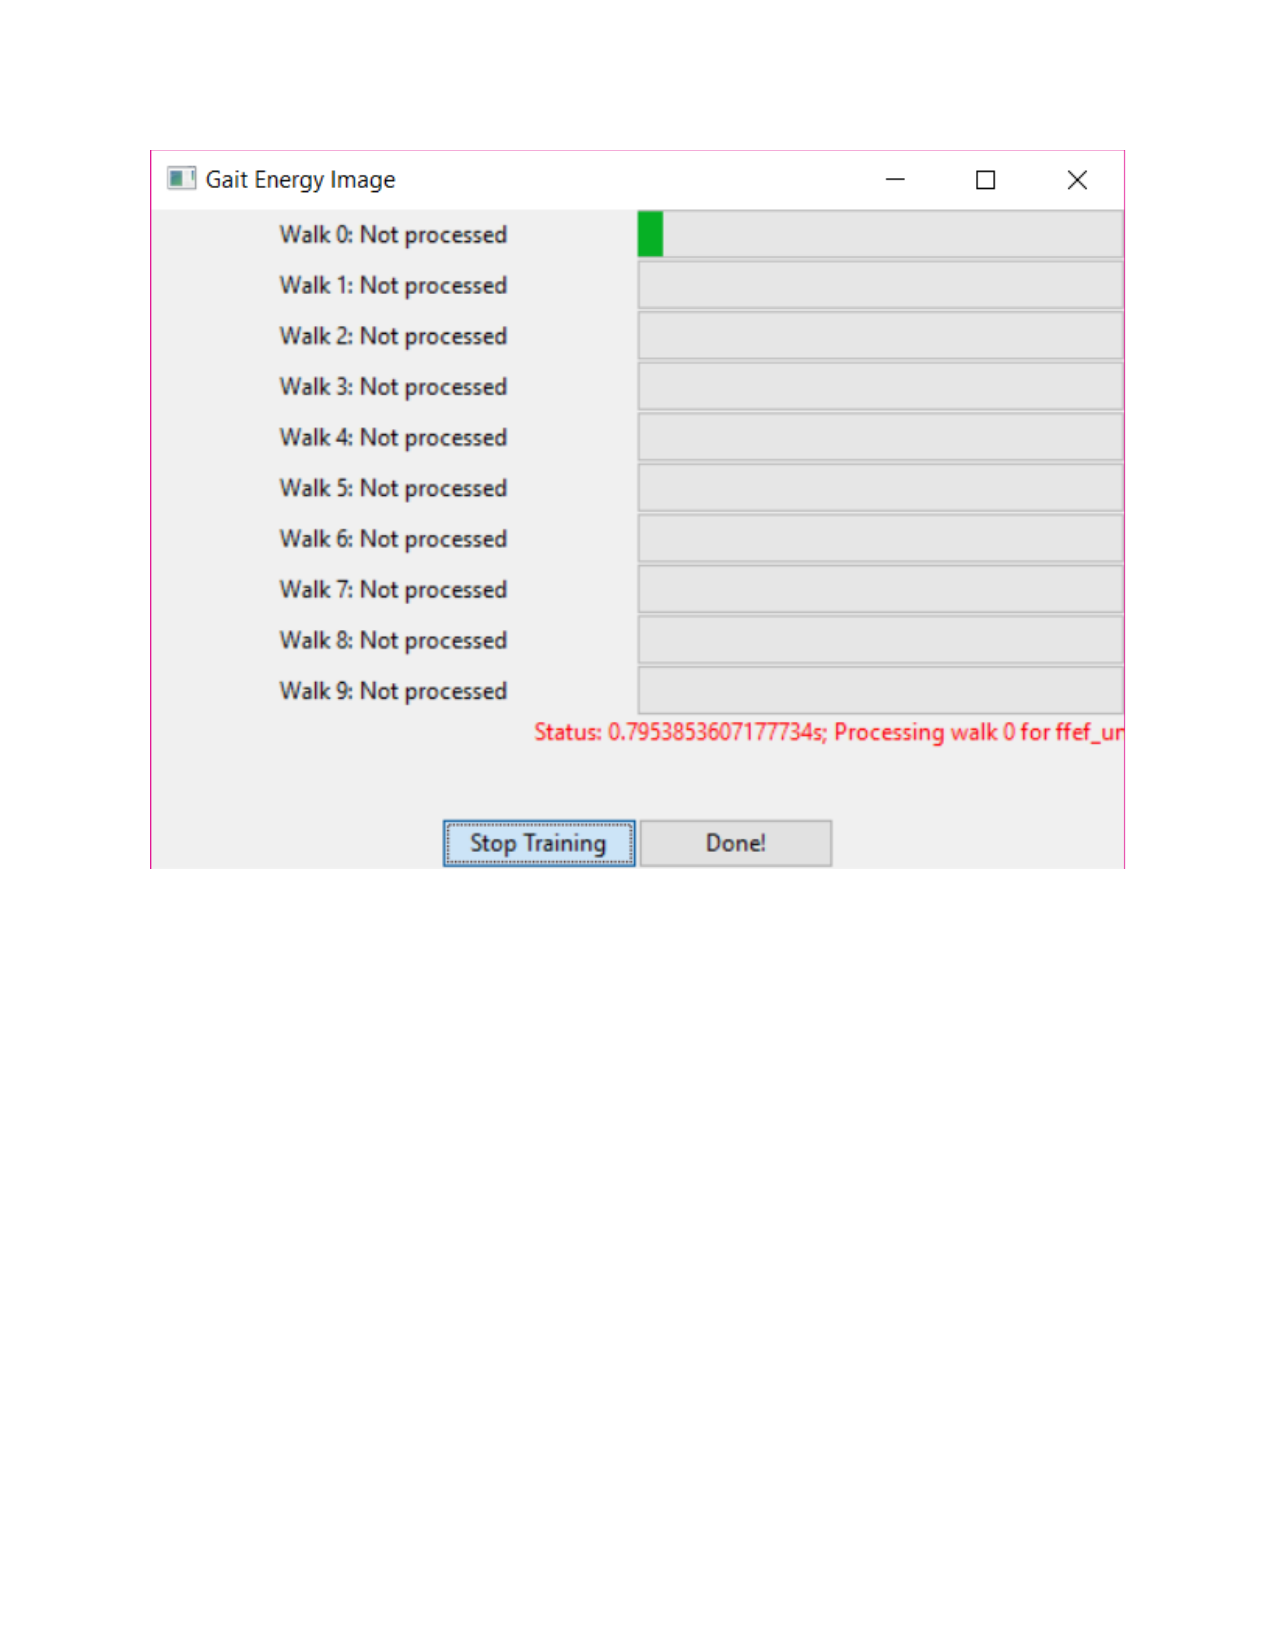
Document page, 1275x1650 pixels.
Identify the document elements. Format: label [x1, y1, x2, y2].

picture [150, 150, 1125, 869]
